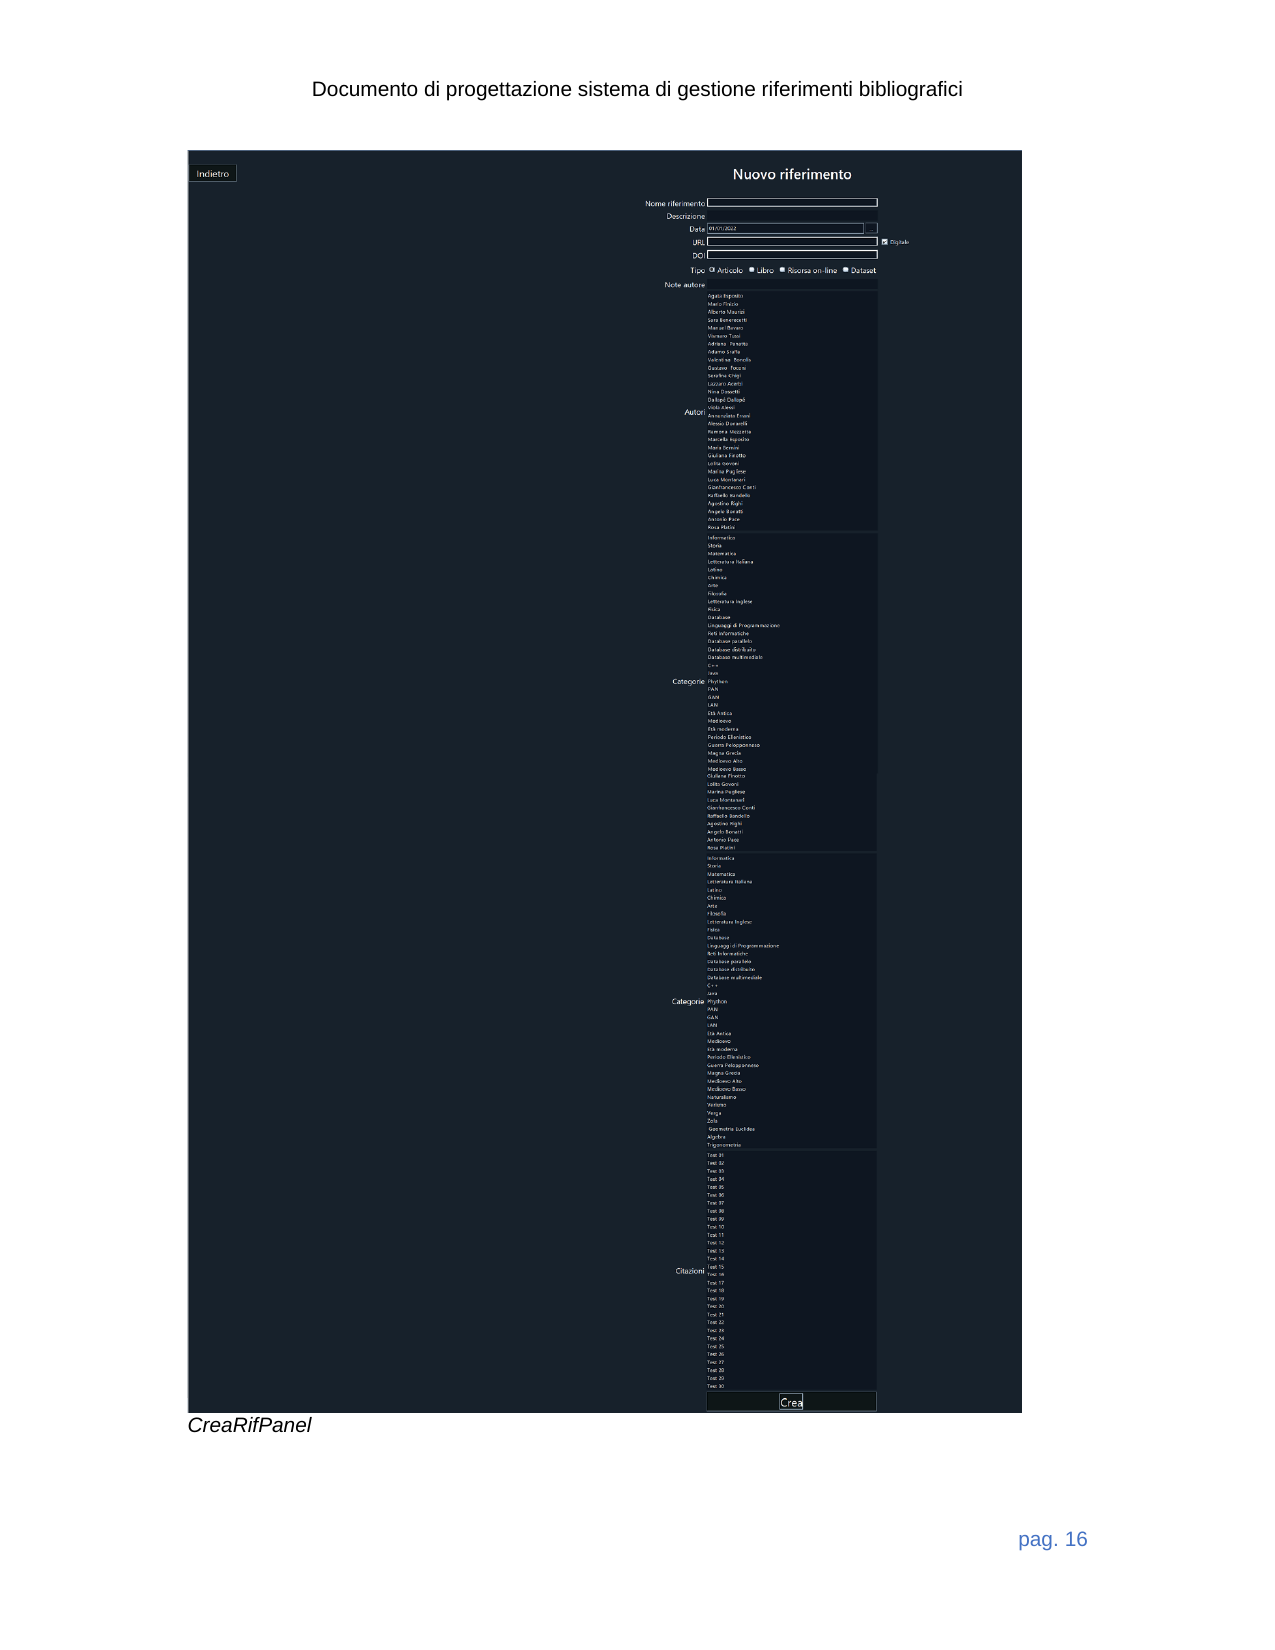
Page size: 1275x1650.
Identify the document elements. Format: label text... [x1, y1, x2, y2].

picture [187, 150, 1022, 1413]
text CreaRifPanel [187, 1412, 1087, 1436]
